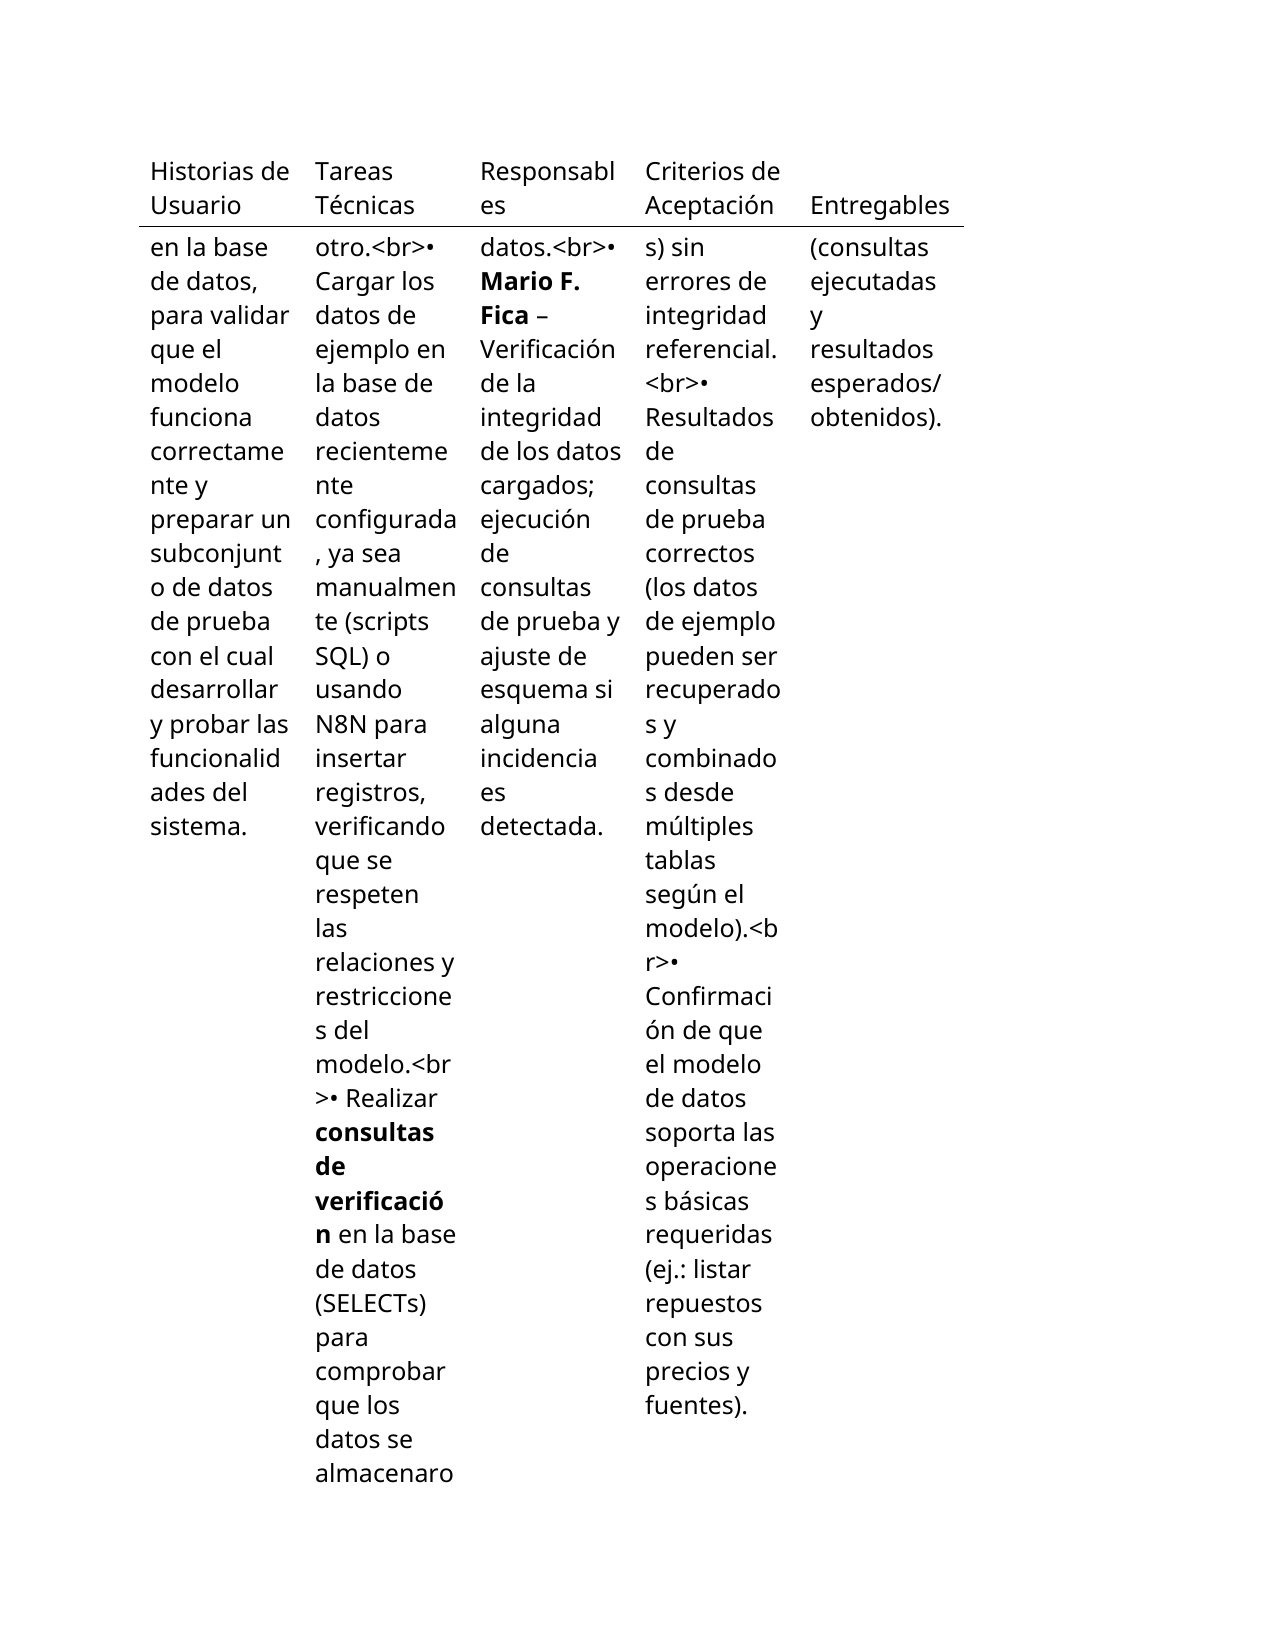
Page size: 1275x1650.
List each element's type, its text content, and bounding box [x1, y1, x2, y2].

table_header Criterios de Aceptación [634, 150, 799, 226]
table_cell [304, 227, 469, 1490]
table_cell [799, 227, 964, 1490]
table_header Entregables [799, 150, 964, 226]
table_header Tareas Técnicas [304, 150, 469, 226]
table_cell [139, 227, 304, 1490]
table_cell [469, 227, 634, 1490]
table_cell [634, 227, 799, 1490]
table_header Responsables [469, 150, 634, 226]
table_header Historias de Usuario [139, 150, 304, 226]
